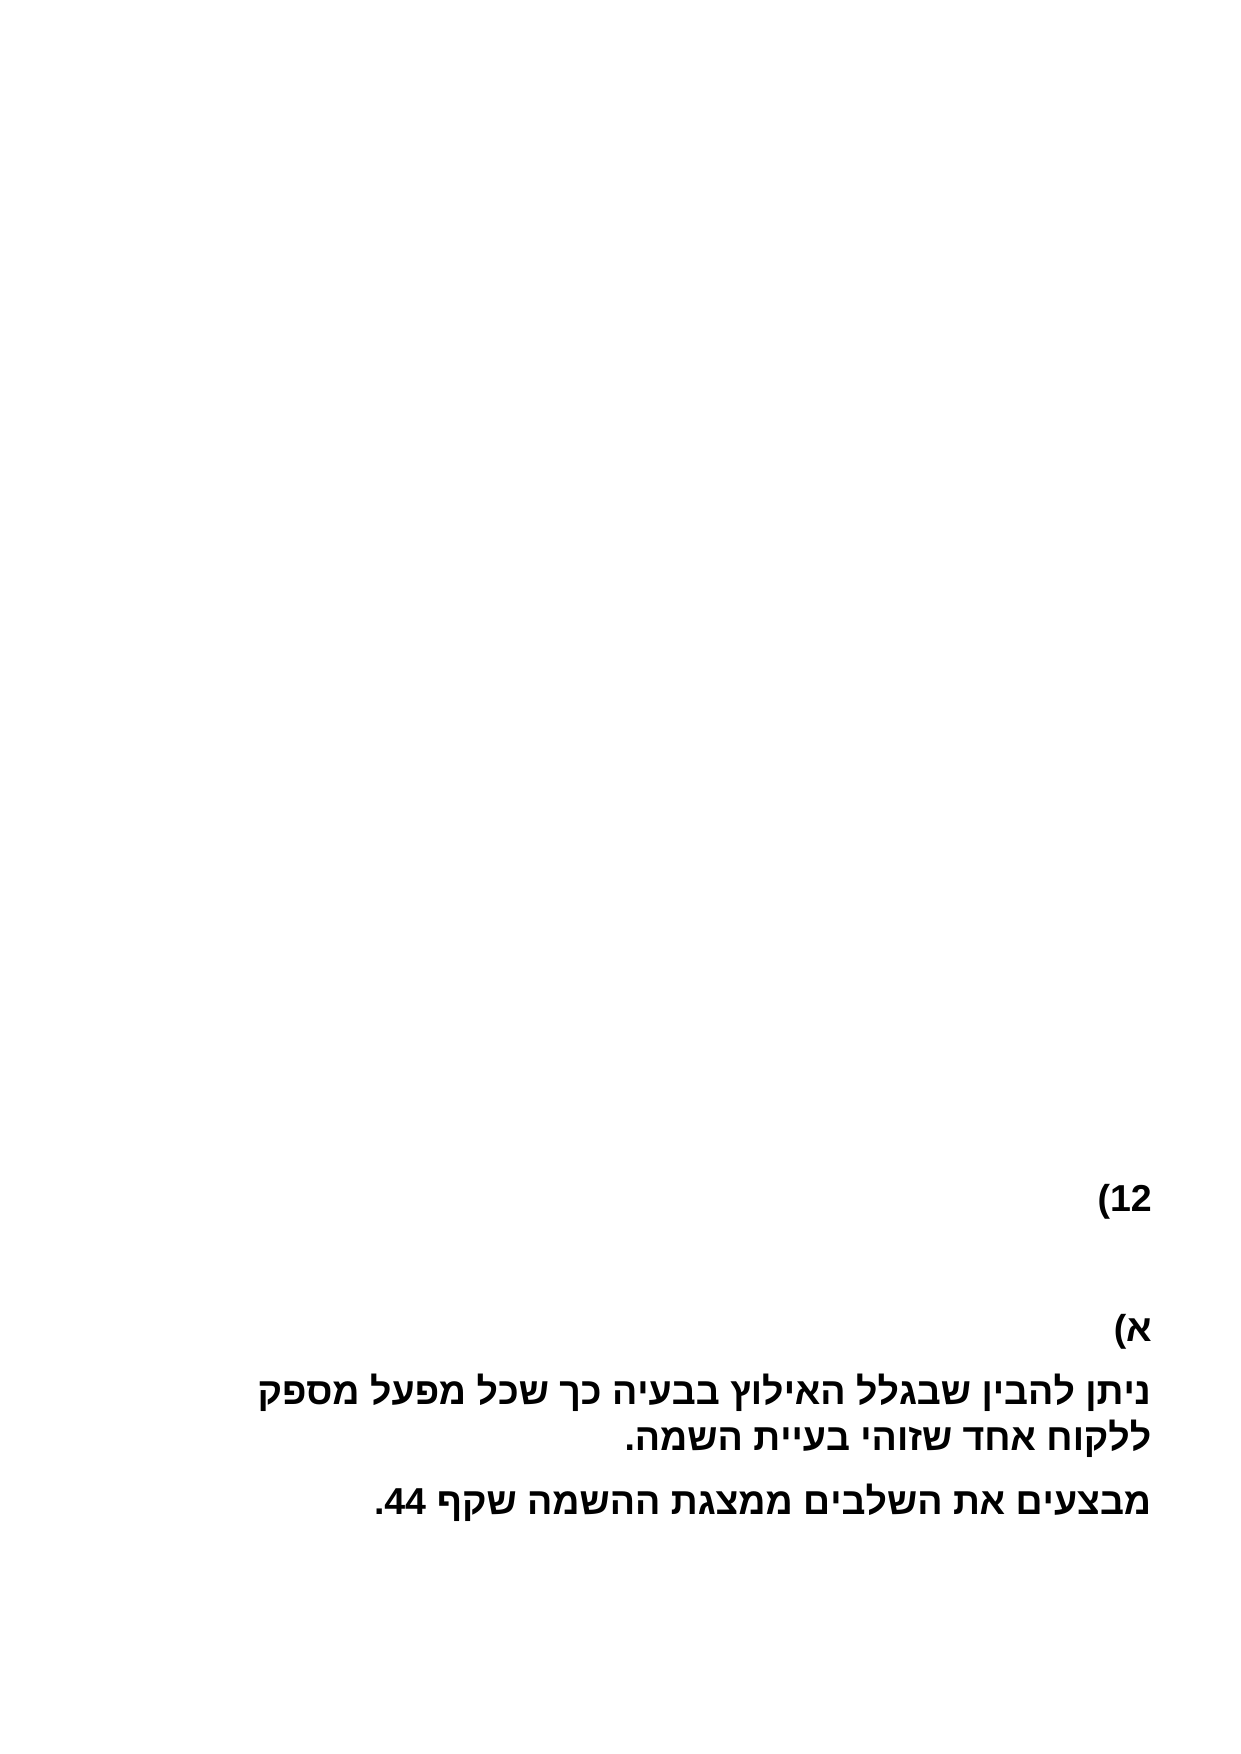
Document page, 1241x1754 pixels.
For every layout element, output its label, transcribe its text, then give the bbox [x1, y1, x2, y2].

text 12) [177, 1176, 1152, 1219]
text א) [177, 1306, 1152, 1349]
text ניתן להבין שבגלל האילוץ בבעיה כך שכל מפעל מספק ללקוח אחד שזוהי בעיית השמה. [177, 1369, 1152, 1459]
text מבצעים את השלבים ממצגת ההשמה שקף 44. [177, 1479, 1152, 1522]
